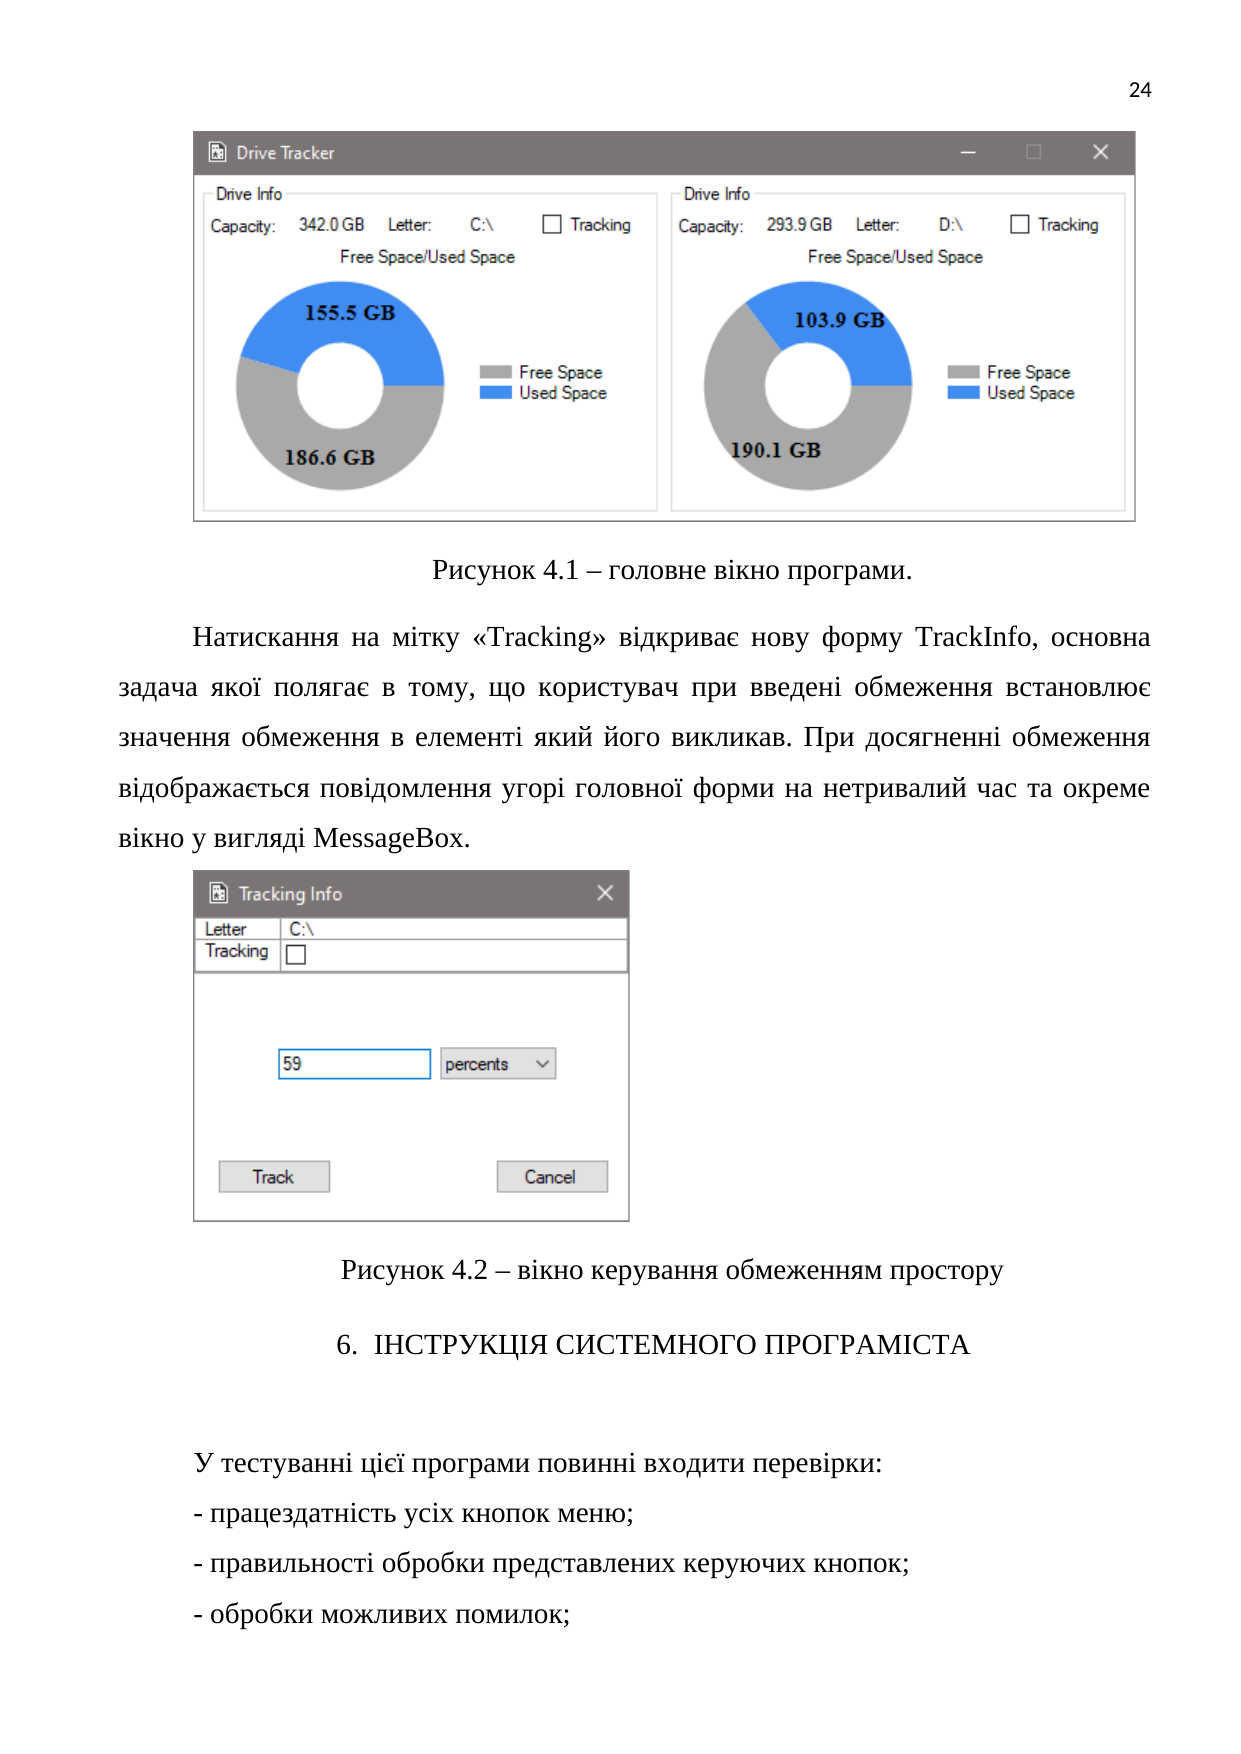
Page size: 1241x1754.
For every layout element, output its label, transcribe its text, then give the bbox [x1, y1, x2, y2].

picture [193, 131, 1136, 522]
text Рисунок 4.2 – вікно керування обмеженням простору [118, 1252, 1152, 1286]
text Рисунок 4.1 – головне вікно програми. [118, 552, 1152, 586]
text - правильності обробки представлених керуючих кнопок; [118, 1545, 1152, 1579]
subtitle ІНСТРУКЦІЯ СИСТЕМНОГО ПРОГРАМІСТА [156, 1327, 1152, 1361]
text - працездатність усіх кнопок меню; [118, 1495, 1152, 1529]
text У тестуванні цієї програми повинні входити перевірки: [118, 1445, 1152, 1478]
text - обробки можливих помилок; [118, 1596, 1152, 1629]
picture [193, 870, 630, 1222]
text Натискання на мітку «Tracking» відкриває нову форму TrackInfo, основна задача якої полягає в тому, що користувач при введені обмеження встановлює значення обмеження в елементі який його викликав. При досягненні обмеження відображається повідомлення угорі головної форми на нетривалий час та окреме вікно у вигляді MessageBox. [118, 619, 1152, 854]
